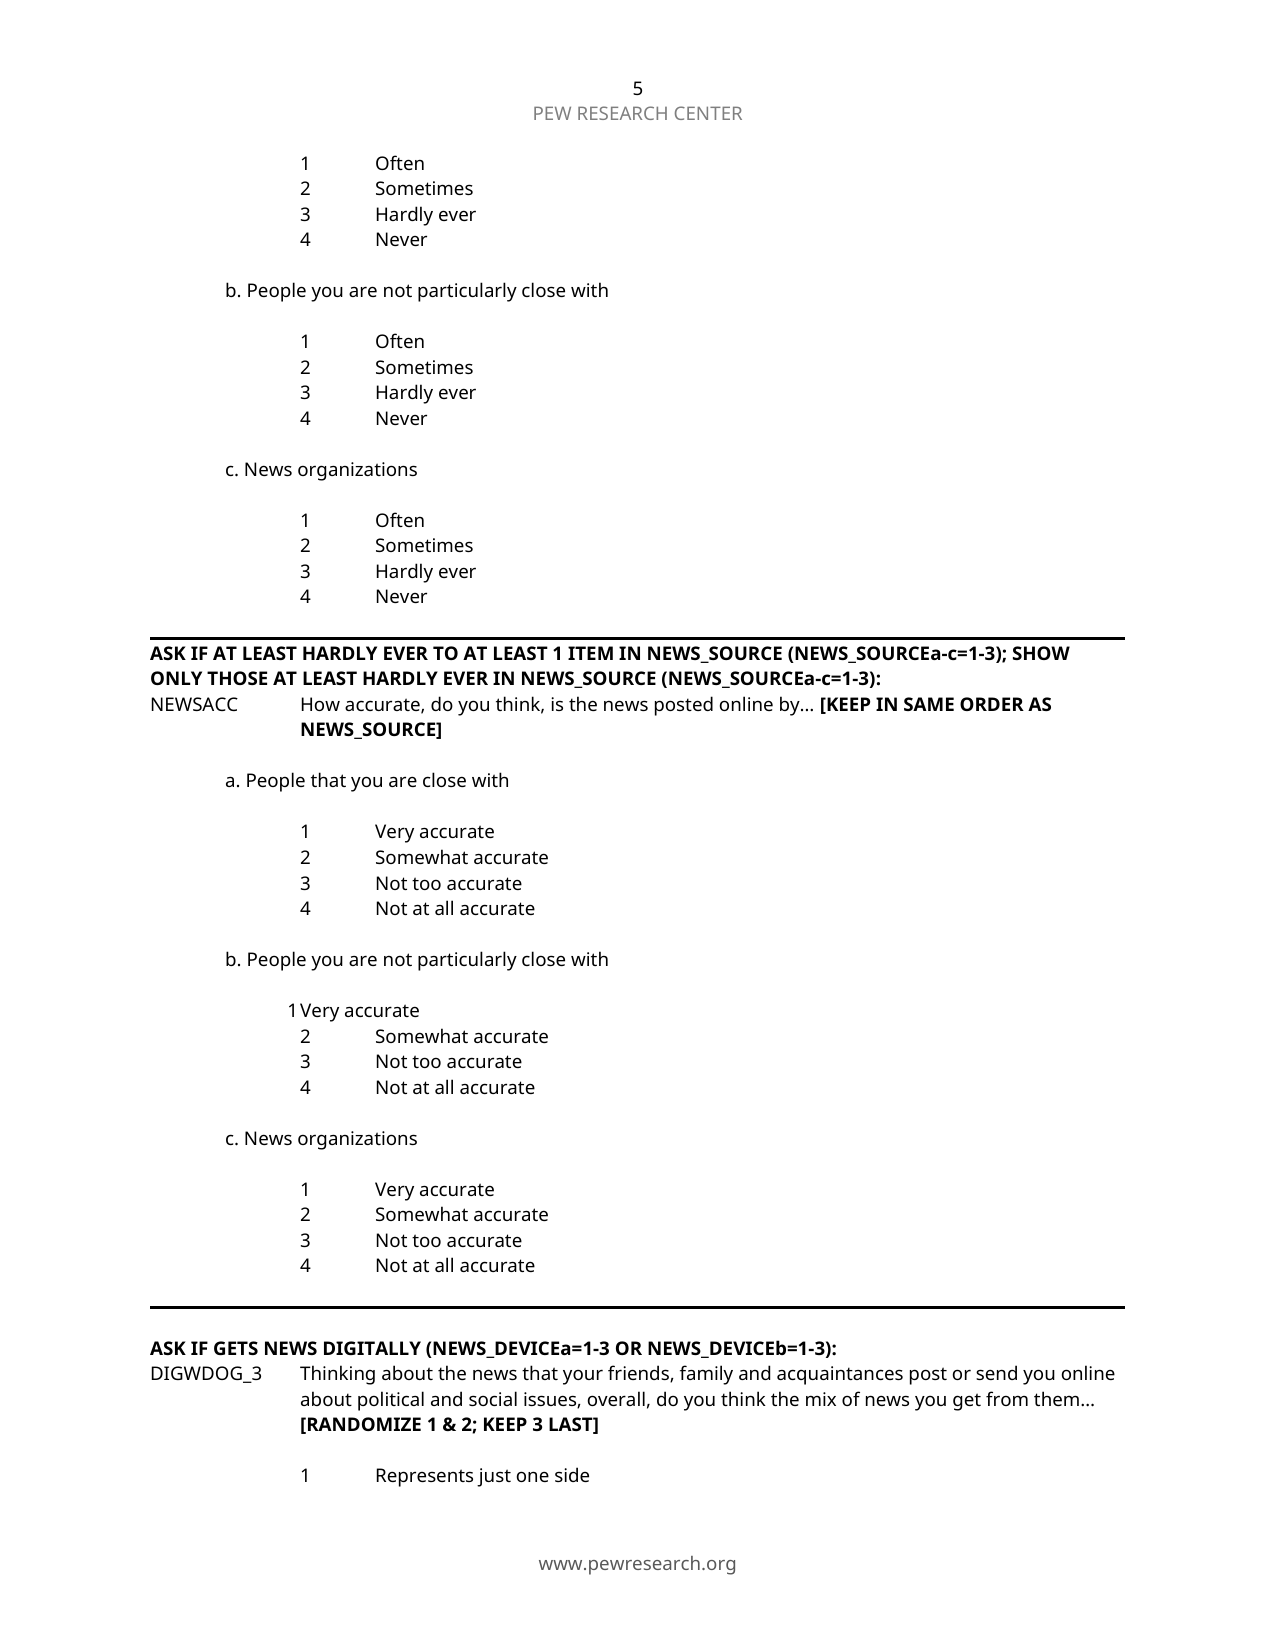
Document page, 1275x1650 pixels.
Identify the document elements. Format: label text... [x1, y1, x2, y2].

text b. People you are not particularly close with [150, 946, 1125, 972]
text 3 Hardly ever [150, 558, 1125, 584]
text 4 Never [150, 405, 1125, 431]
text 4 Never [150, 227, 1125, 252]
text NEWSACC How accurate, do you think, is the news posted online by… [KEEP IN SAME ORDER AS NEWS_SOURCE] [150, 691, 1125, 742]
text 3 Hardly ever [150, 201, 1125, 227]
text 2 Sometimes [150, 533, 1125, 558]
text 1 Very accurate [150, 997, 1125, 1023]
text 4 Not at all accurate [150, 1074, 1125, 1099]
text DIGWDOG_3 Thinking about the news that your friends, family and acquaintances post or send you online about political and social issues, overall, do you think the mix of news you get from them… [RANDOMIZE 1 & 2; KEEP 3 LAST] [150, 1360, 1125, 1437]
text 2 Sometimes [150, 354, 1125, 380]
text 2 Somewhat accurate [150, 844, 1125, 870]
text 2 Sometimes [150, 176, 1125, 201]
text c. News organizations [150, 1125, 1125, 1151]
text 3 Not too accurate [150, 1227, 1125, 1253]
text 1 Often [150, 150, 1125, 176]
text b. People you are not particularly close with [150, 278, 1125, 303]
text 1 Often [150, 329, 1125, 354]
text 3 Not too accurate [150, 1048, 1125, 1074]
text 2 Somewhat accurate [150, 1202, 1125, 1227]
text 2 Somewhat accurate [150, 1023, 1125, 1048]
text 4 Not at all accurate [150, 1253, 1125, 1278]
text 3 Hardly ever [150, 380, 1125, 405]
text 4 Not at all accurate [150, 895, 1125, 921]
text a. People that you are close with [150, 768, 1125, 793]
text 3 Not too accurate [150, 870, 1125, 895]
text 1 Very accurate [150, 819, 1125, 844]
list Represents just one side [300, 1462, 1125, 1488]
text ASK IF GETS NEWS DIGITALLY (NEWS_DEVICEa=1-3 OR NEWS_DEVICEb=1-3): [150, 1335, 1125, 1360]
text 1 Often [150, 507, 1125, 533]
text ASK IF AT LEAST HARDLY EVER TO AT LEAST 1 ITEM IN NEWS_SOURCE (NEWS_SOURCEa-c=1-3); SHOW ONLY THOSE AT LEAST HARDLY EVER IN NEWS_SOURCE (NEWS_SOURCEa-c=1-3): [150, 640, 1125, 691]
text 4 Never [150, 584, 1125, 609]
text c. News organizations [150, 456, 1125, 482]
text 1 Very accurate [150, 1176, 1125, 1202]
